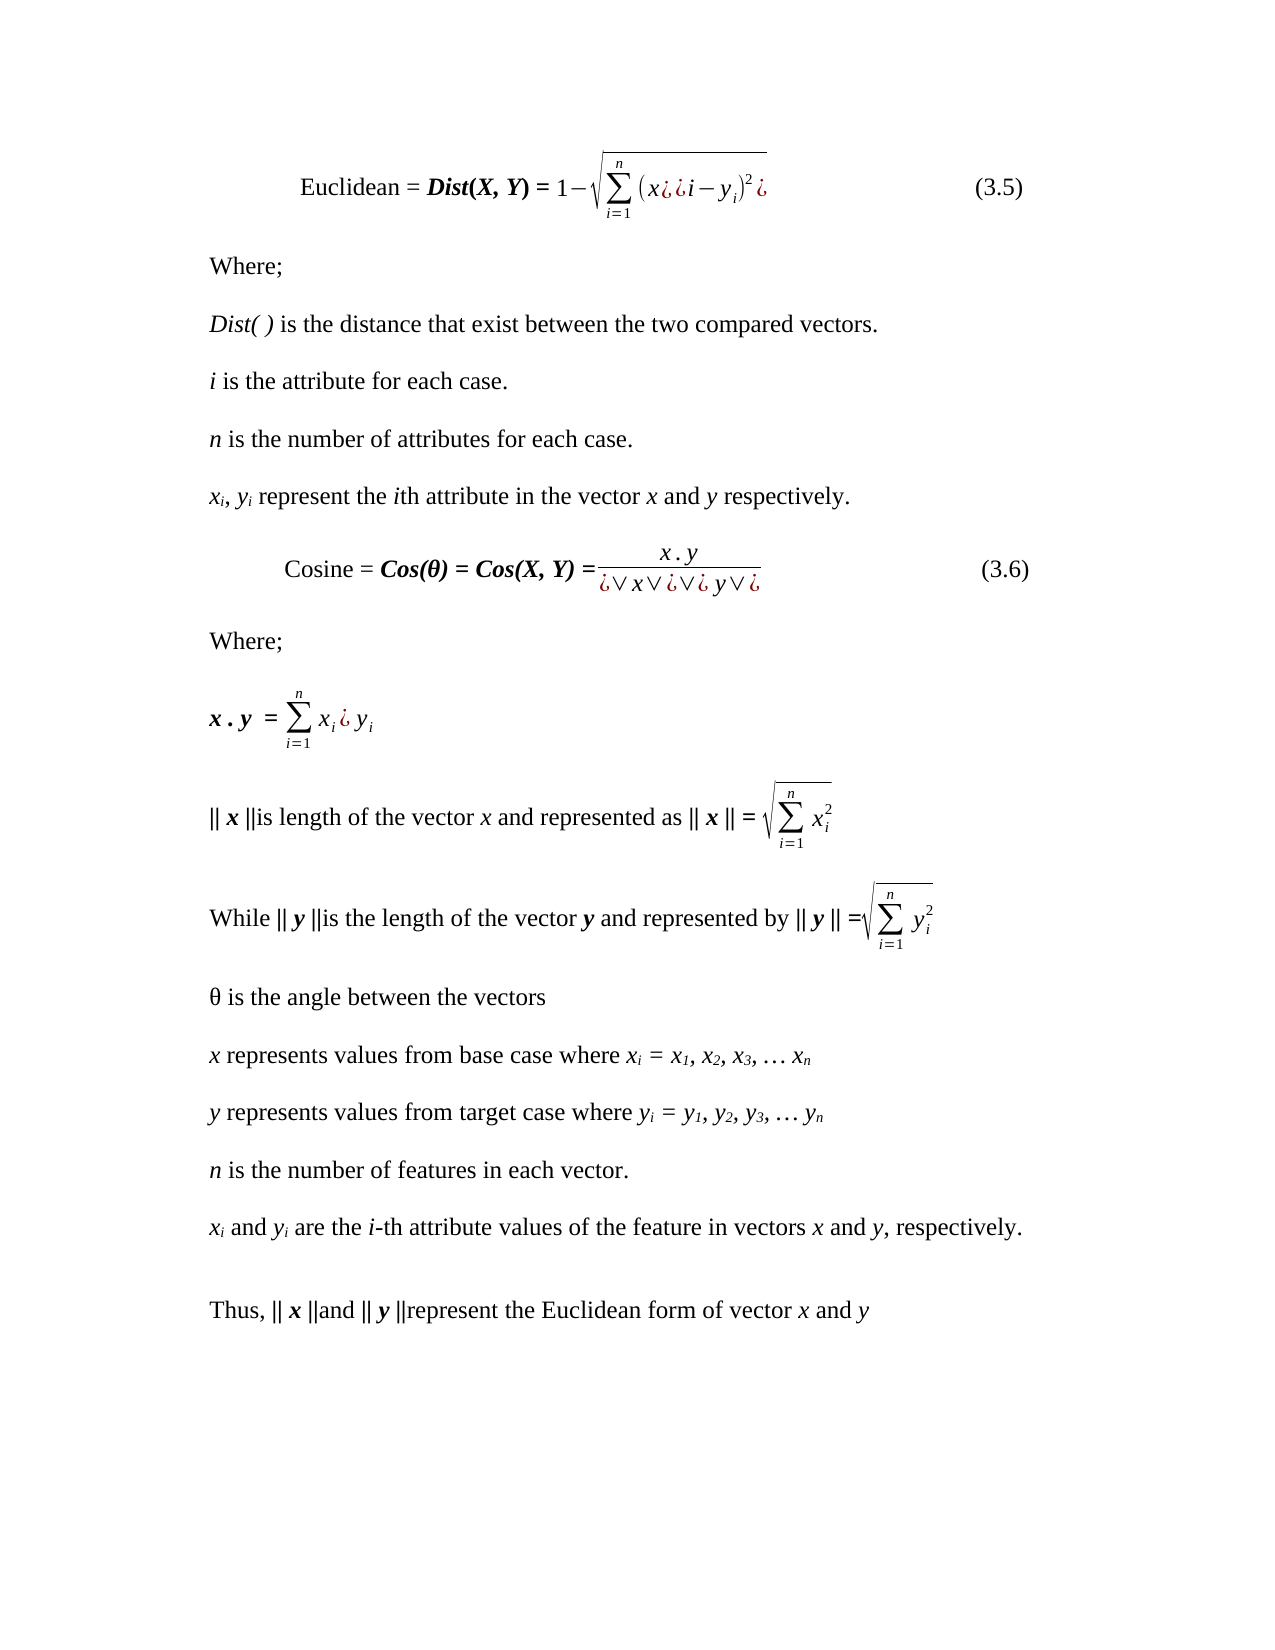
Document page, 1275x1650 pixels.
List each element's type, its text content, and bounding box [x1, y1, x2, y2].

text θ is the angle between the vectors [209, 982, 1125, 1011]
text Where; [150, 251, 1125, 280]
text || x ||is length of the vector x and represented as || x || = [209, 780, 1125, 852]
text xi and yi are the i-th attribute values of the feature in vectors x and y, respectively. [209, 1212, 1125, 1241]
text x represents values from base case where xi = x1, x2, x3, … xn [209, 1040, 1125, 1068]
text Dist( ) is the distance that exist between the two compared vectors. [150, 309, 1125, 337]
text Euclidean = Dist(X, Y) = (3.5) [225, 150, 1125, 222]
text Thus, || x ||and || y ||represent the Euclidean form of vector x and y [209, 1295, 1125, 1323]
text Where; [150, 626, 1125, 655]
text y represents values from target case where yi = y1, y2, y3, … yn [209, 1097, 1125, 1126]
text x . y = [209, 684, 1125, 751]
text Cosine = Cos(θ) = Cos(X, Y) = (3.6) [209, 539, 1125, 598]
text While || y ||is the length of the vector y and represented by || y || = [209, 881, 1125, 953]
text i is the attribute for each case. [209, 366, 1125, 395]
text n is the number of attributes for each case. [209, 424, 1125, 452]
text xi, yi represent the ith attribute in the vector x and y respectively. [150, 481, 1125, 510]
text n is the number of features in each vector. [209, 1155, 1125, 1183]
